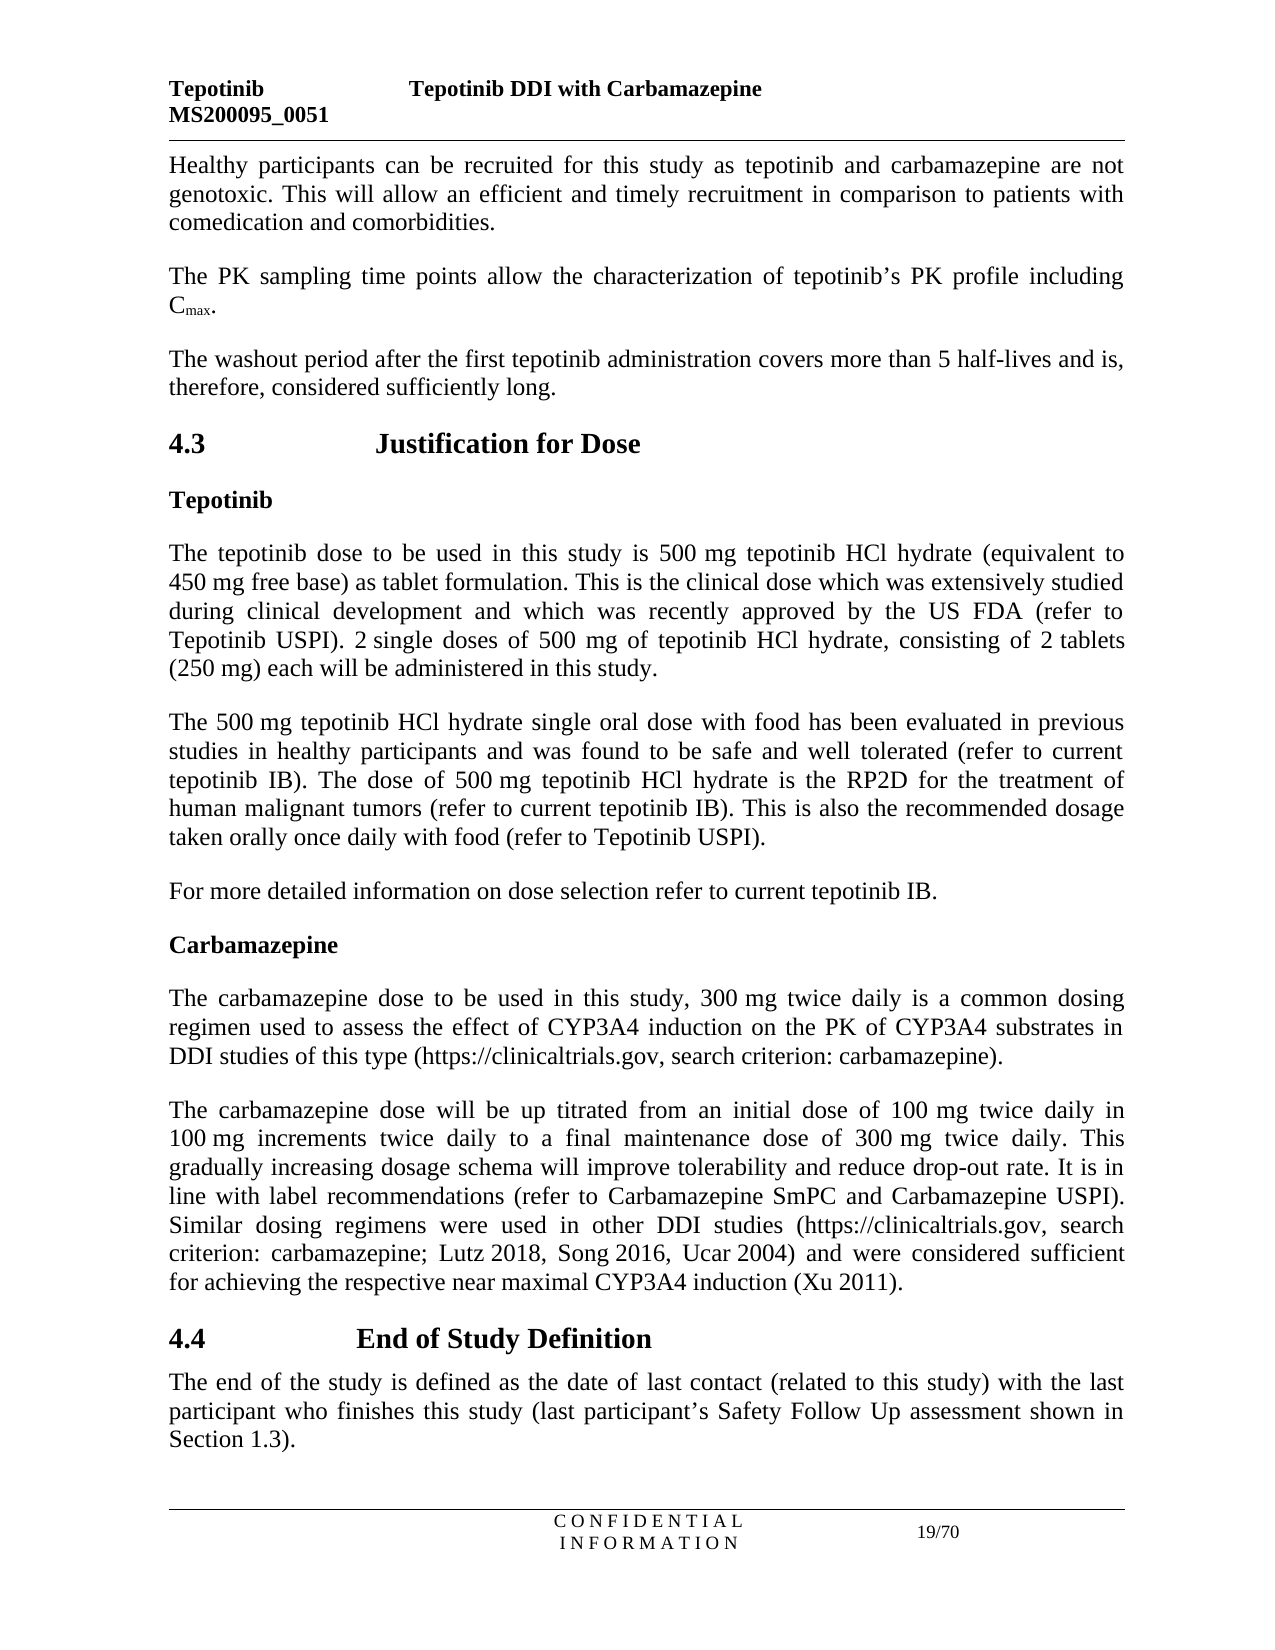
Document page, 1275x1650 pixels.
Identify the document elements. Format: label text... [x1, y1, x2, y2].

text The tepotinib dose to be used in this study is 500 mg tepotinib HCl hydrate (equivalent to 450 mg free base) as tablet formulation. This is the clinical dose which was extensively studied during clinical development and which was recently approved by the US FDA (refer to Tepotinib USPI). 2 single doses of 500 mg of tepotinib HCl hydrate, consisting of 2 tablets (250 mg) each will be administered in this study. [169, 538, 1125, 682]
text The PK sampling time points allow the characterization of tepotinib’s PK profile including Cmax. [169, 261, 1125, 319]
text The 500 mg tepotinib HCl hydrate single oral dose with food has been evaluated in previous studies in healthy participants and was found to be safe and well tolerated (refer to current tepotinib IB). The dose of 500 mg tepotinib HCl hydrate is the RP2D for the treatment of human malignant tumors (refer to current tepotinib IB). This is also the recommended dosage taken orally once daily with food (refer to Tepotinib USPI). [169, 707, 1125, 851]
text Tepotinib [169, 485, 1125, 513]
text For more detailed information on dose selection refer to current tepotinib IB. [169, 876, 1125, 905]
text Carbamazepine [169, 930, 1125, 958]
text The carbamazepine dose to be used in this study, 300 mg twice daily is a common dosing regimen used to assess the effect of CYP3A4 induction on the PK of CYP3A4 substrates in DDI studies of this type (https://clinicaltrials.gov, search criterion: carbamazepine). [169, 983, 1125, 1070]
subtitle Justification for Dose [169, 426, 1125, 460]
text Healthy participants can be recruited for this study as tepotinib and carbamazepine are not genotoxic. This will allow an efficient and timely recruitment in comparison to patients with comedication and comorbidities. [169, 150, 1125, 236]
list The end of the study is defined as the date of last contact (related to this study) with the last participant who finishes this study (last participant’s Safety Follow Up assessment shown in Section 1.3). [169, 1367, 1125, 1453]
text The carbamazepine dose will be up titrated from an initial dose of 100 mg twice daily in 100 mg increments twice daily to a final maintenance dose of 300 mg twice daily. This gradually increasing dosage schema will improve tolerability and reduce drop-out rate. It is in line with label recommendations (refer to Carbamazepine SmPC and Carbamazepine USPI). Similar dosing regimens were used in other DDI studies (https://clinicaltrials.gov, search criterion: carbamazepine; Lutz 2018, Song 2016, Ucar 2004) and were considered sufficient for achieving the respective near maximal CYP3A4 induction (Xu 2011). [169, 1095, 1125, 1296]
subtitle End of Study Definition [169, 1321, 1125, 1354]
text The washout period after the first tepotinib administration covers more than 5 half-lives and is, therefore, considered sufficiently long. [169, 344, 1125, 401]
